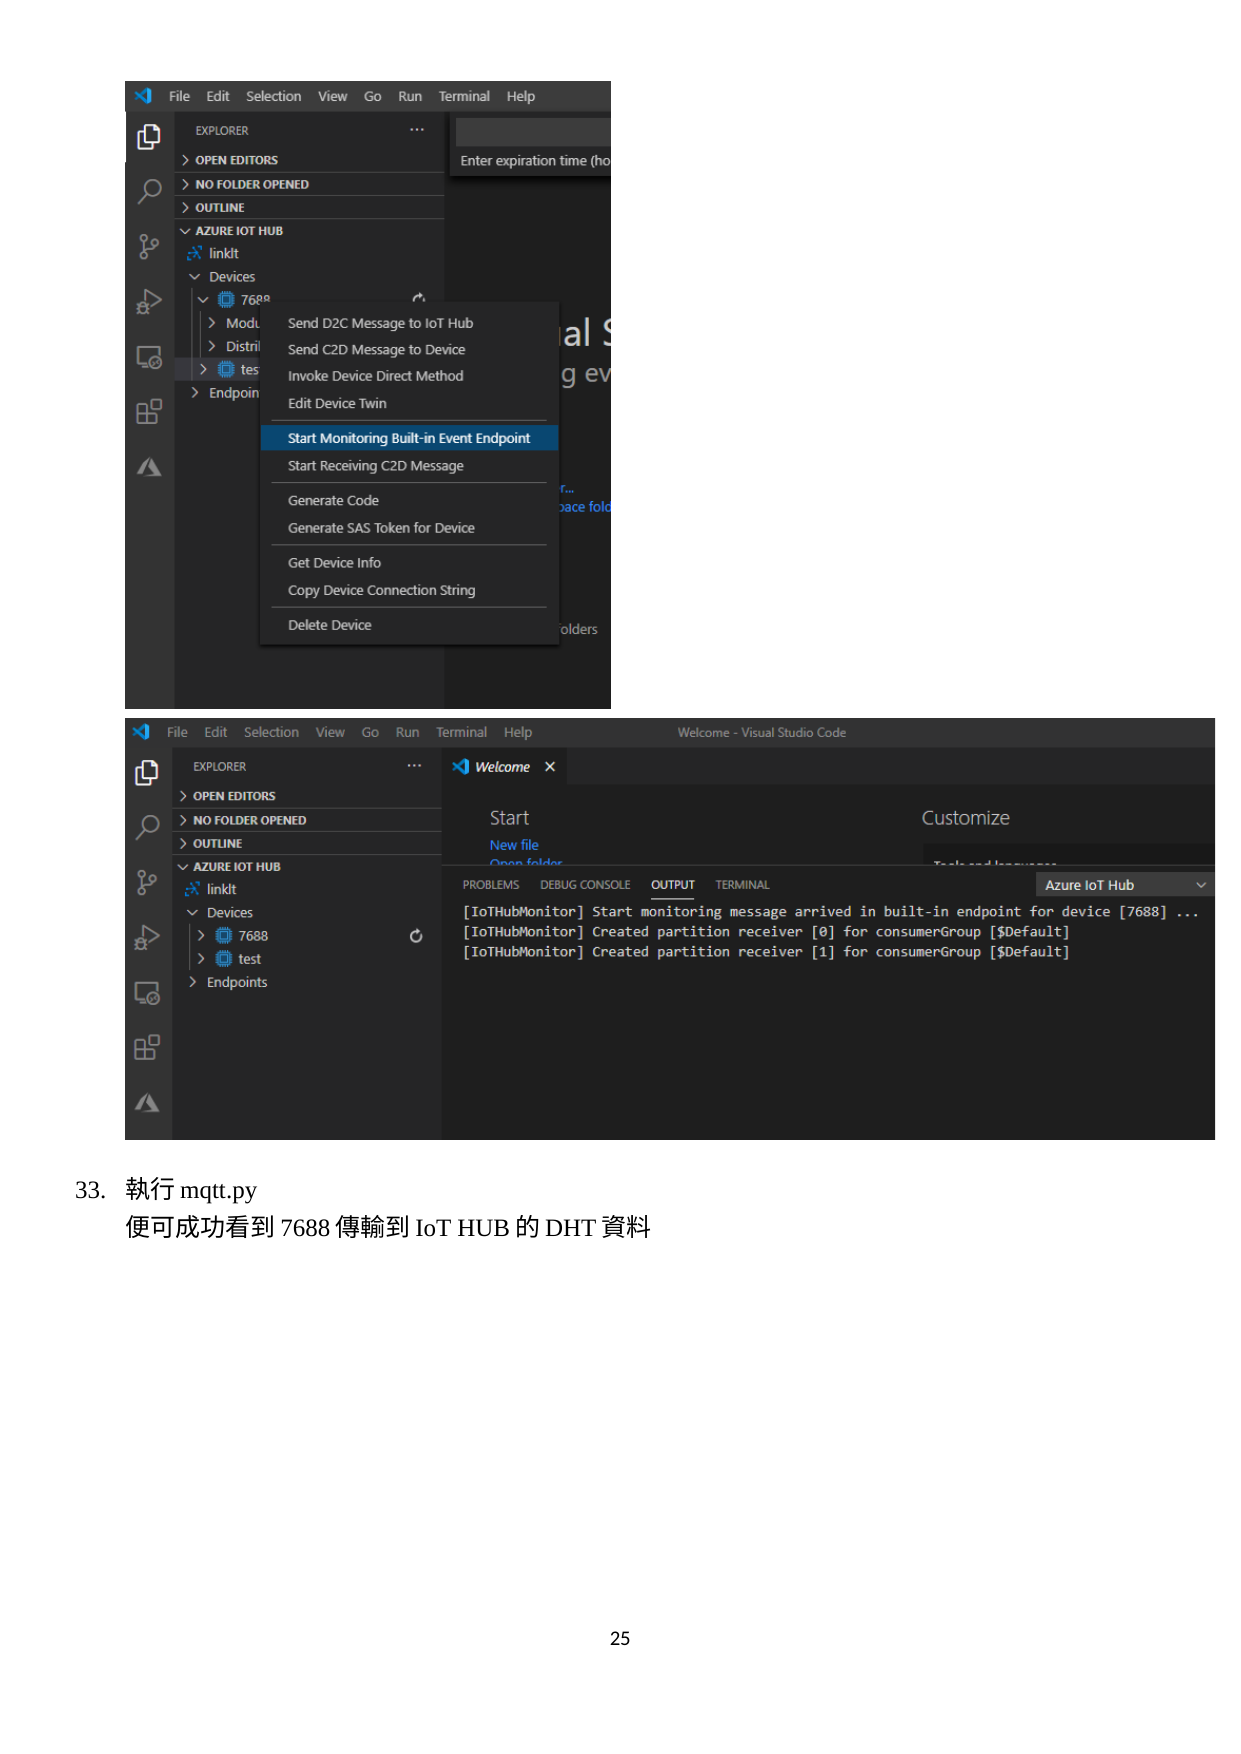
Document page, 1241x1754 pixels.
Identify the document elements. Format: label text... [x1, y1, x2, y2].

picture [125, 81, 611, 709]
picture [125, 718, 1216, 1140]
list 執行mqtt.py [75, 1169, 1165, 1206]
list 便可成功看到7688傳輸到IoT HUB的DHT資料 [125, 1206, 1165, 1244]
